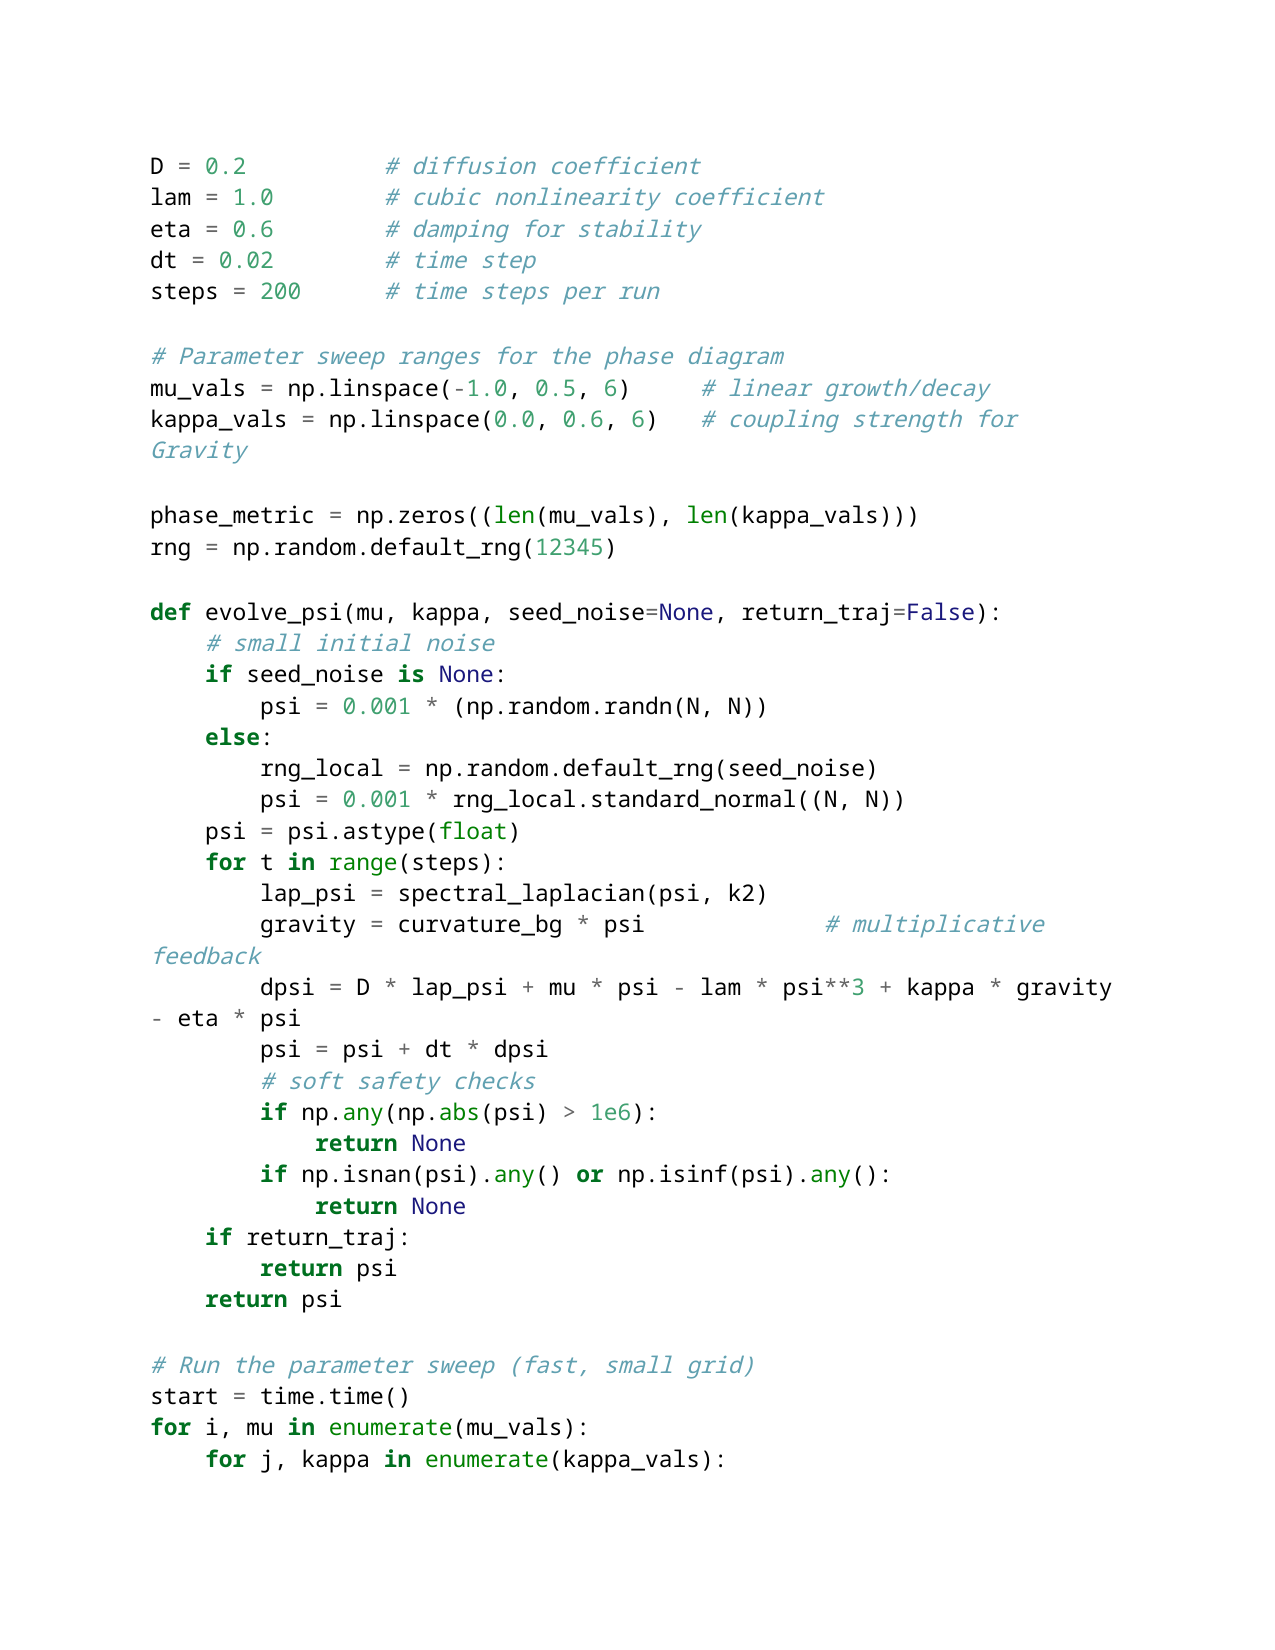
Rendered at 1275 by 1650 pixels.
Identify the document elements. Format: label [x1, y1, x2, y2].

text [150, 150, 1125, 1474]
